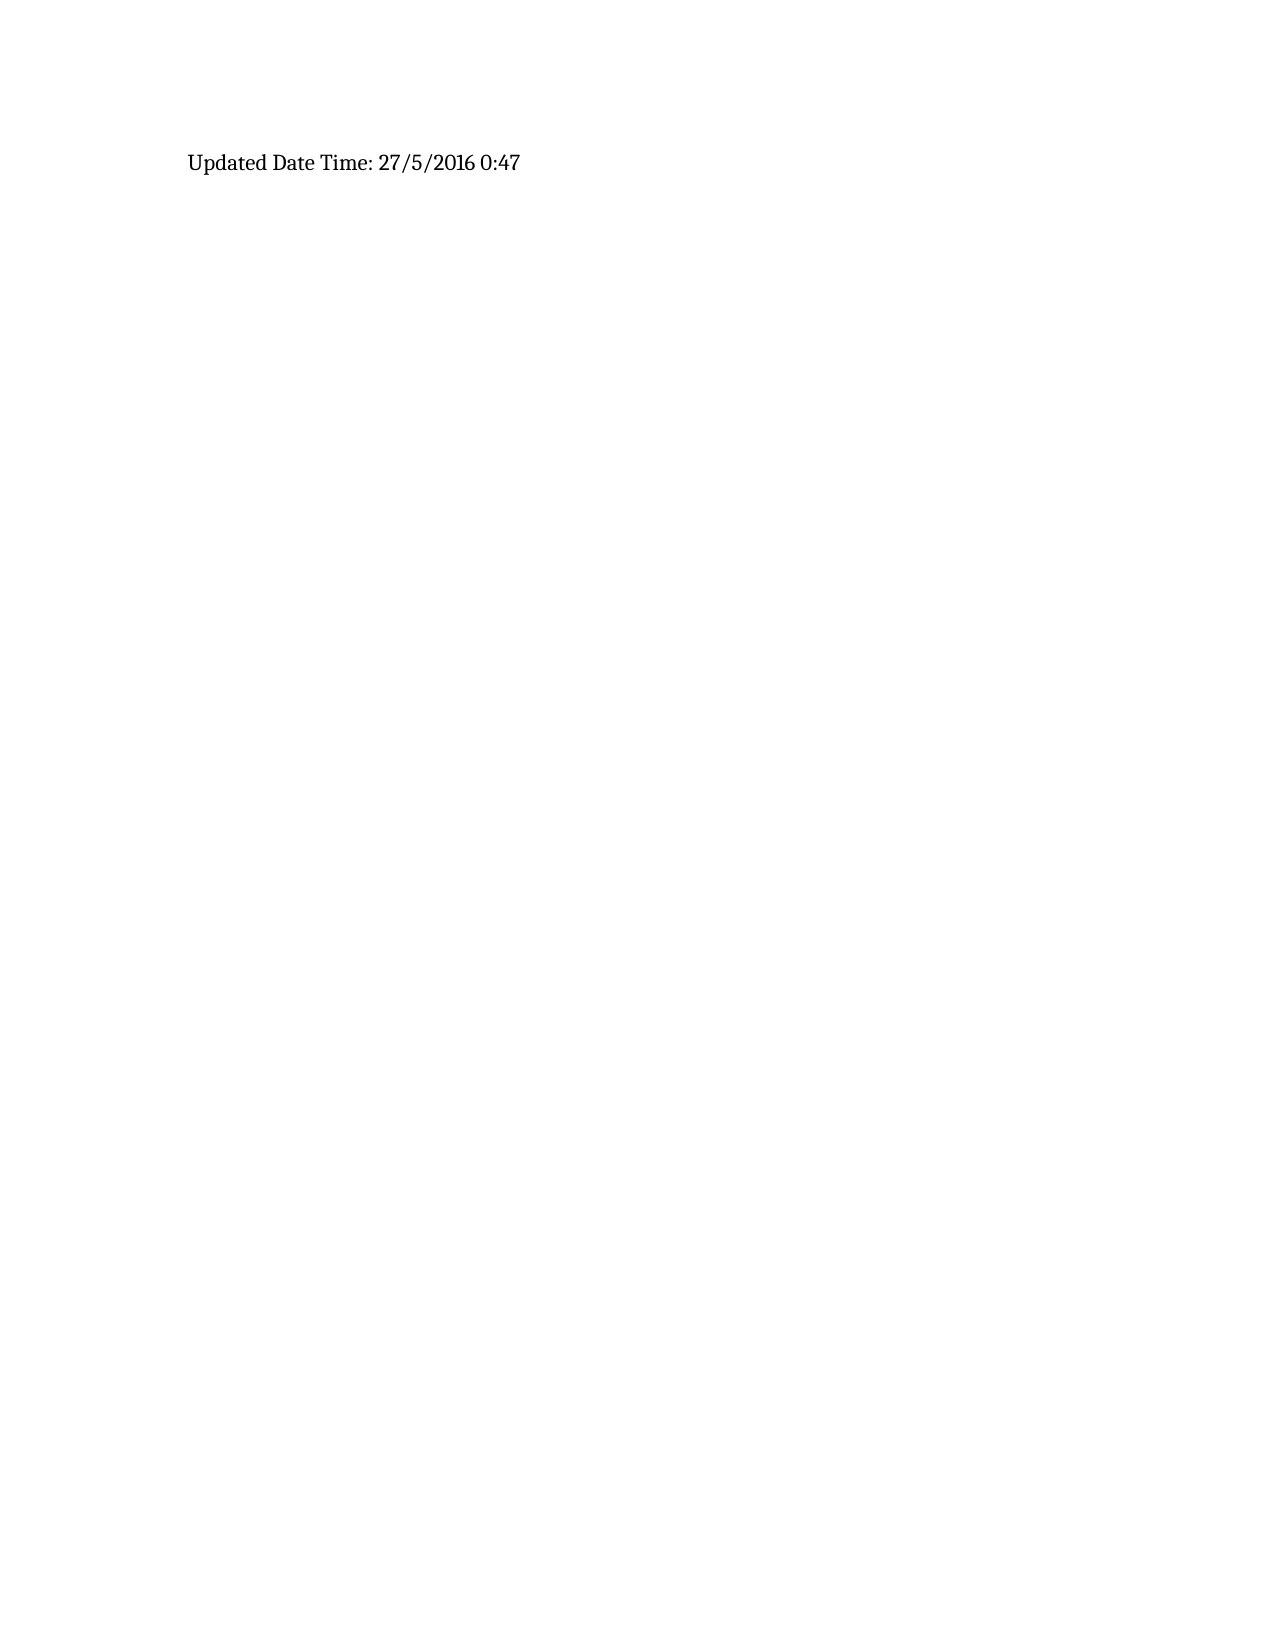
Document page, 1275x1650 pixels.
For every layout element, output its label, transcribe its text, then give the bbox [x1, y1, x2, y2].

text Updated Date Time: 27/5/2016 0:47 [187, 150, 1087, 176]
